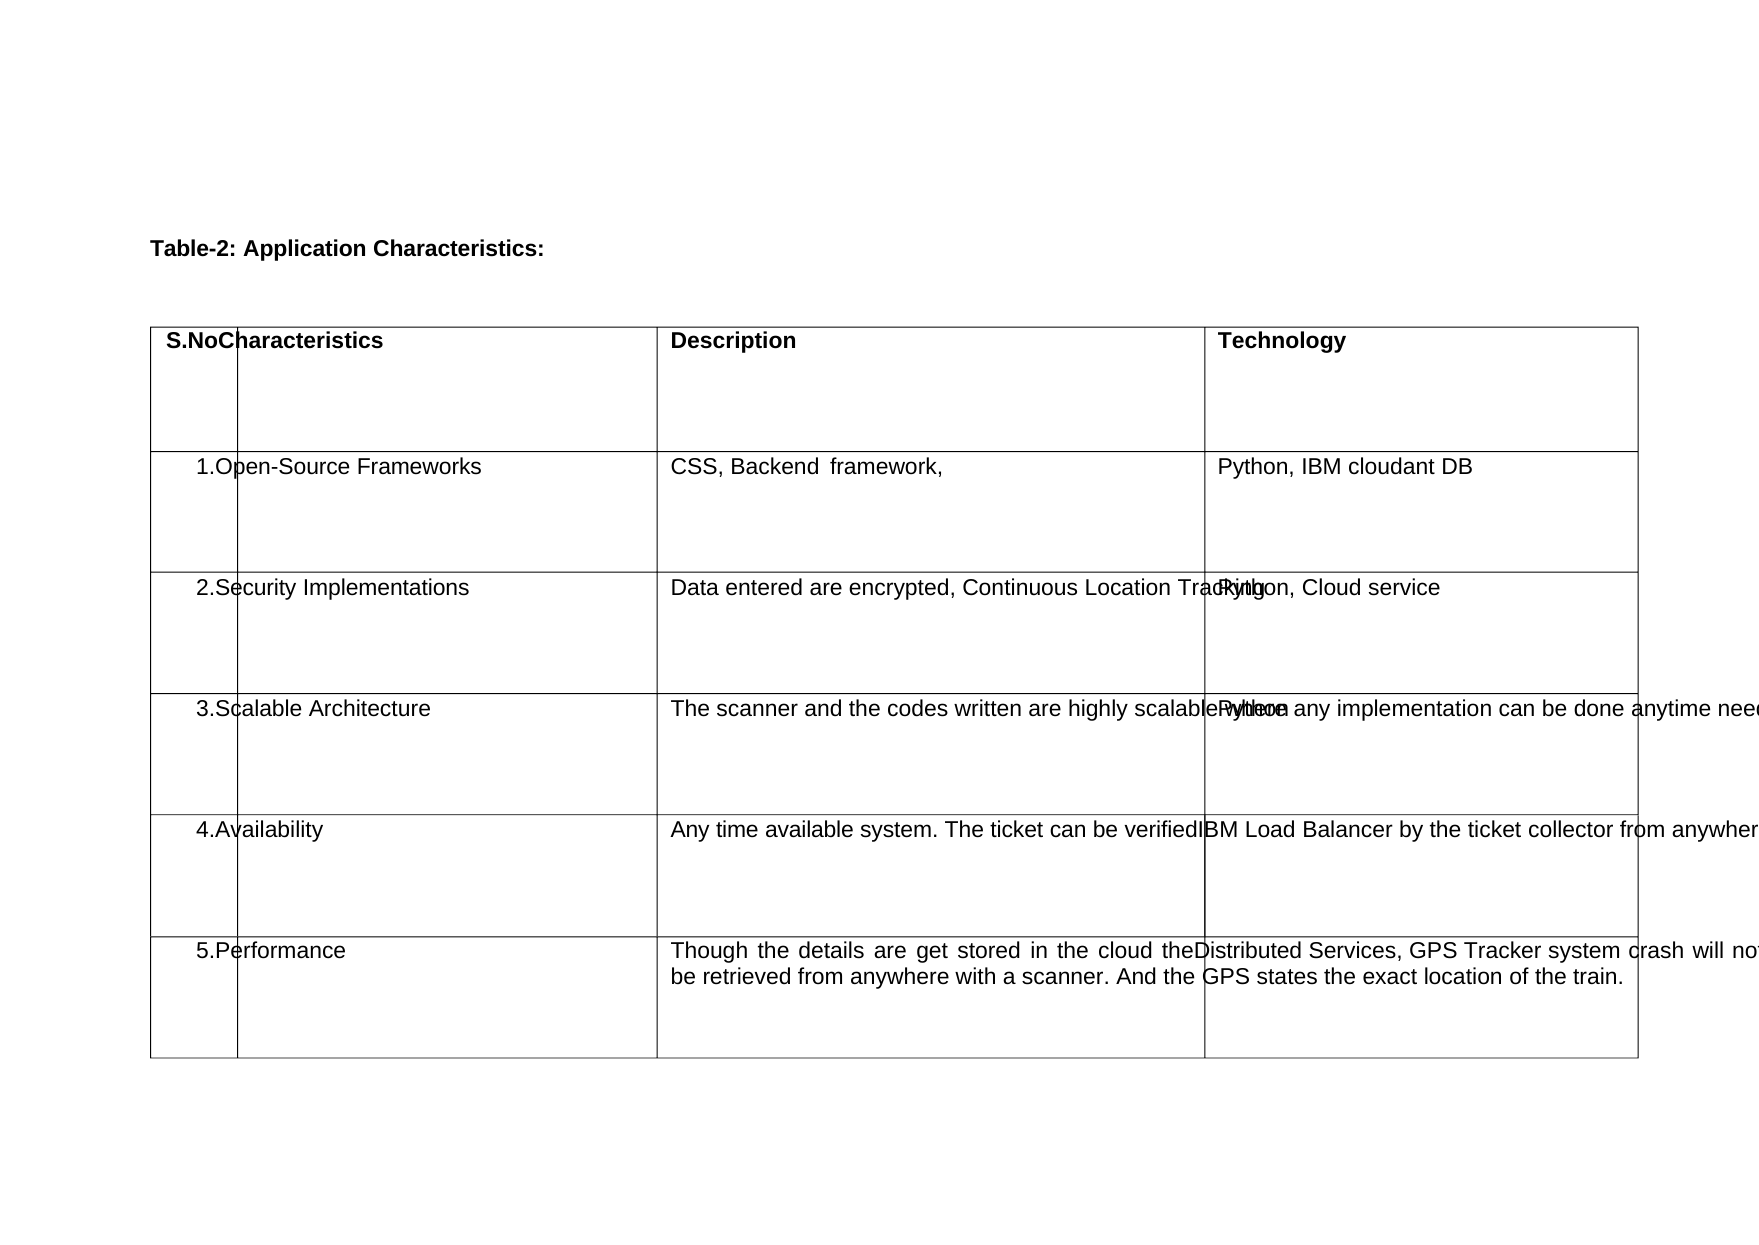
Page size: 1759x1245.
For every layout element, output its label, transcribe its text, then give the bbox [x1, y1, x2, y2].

text Table-2: Application Characteristics: [150, 235, 1577, 262]
